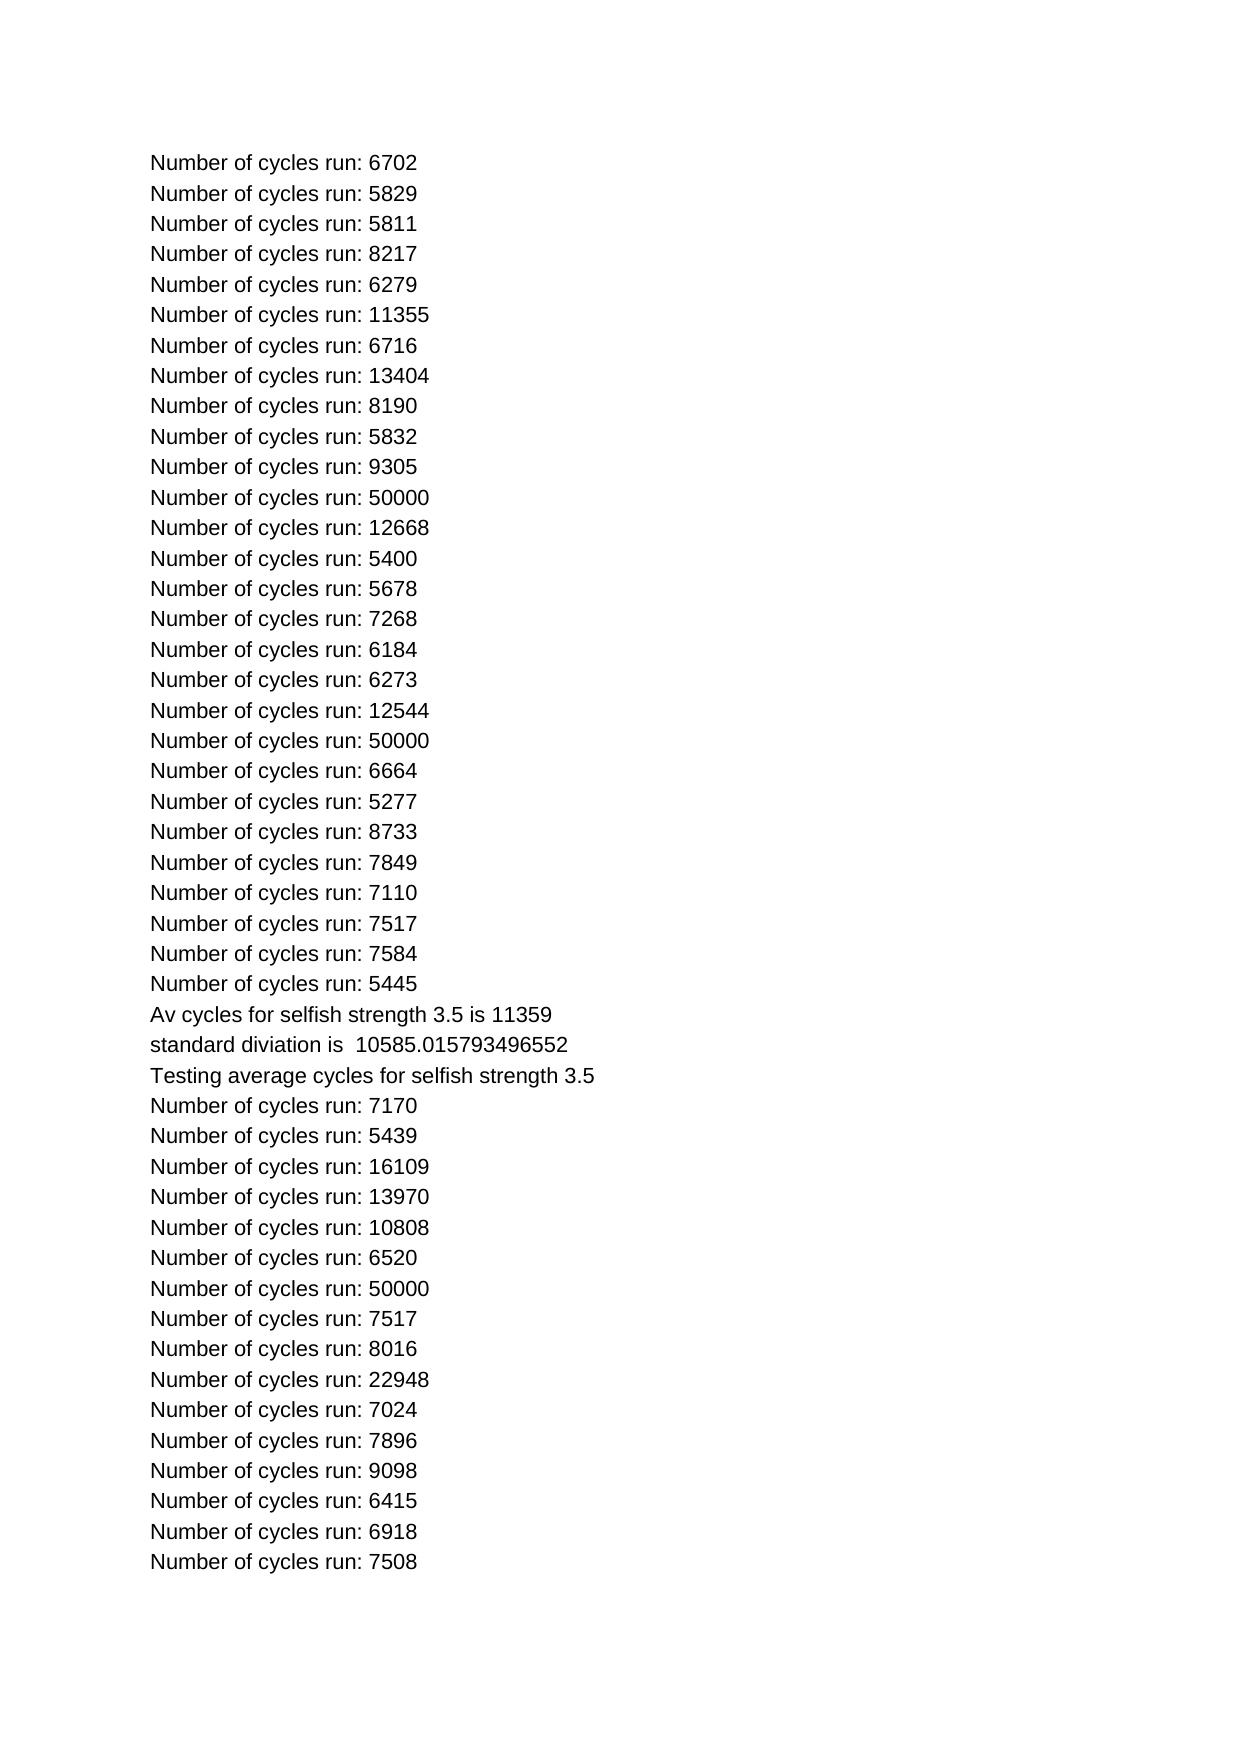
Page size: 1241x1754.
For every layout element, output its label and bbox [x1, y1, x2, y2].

text [150, 150, 1090, 1574]
